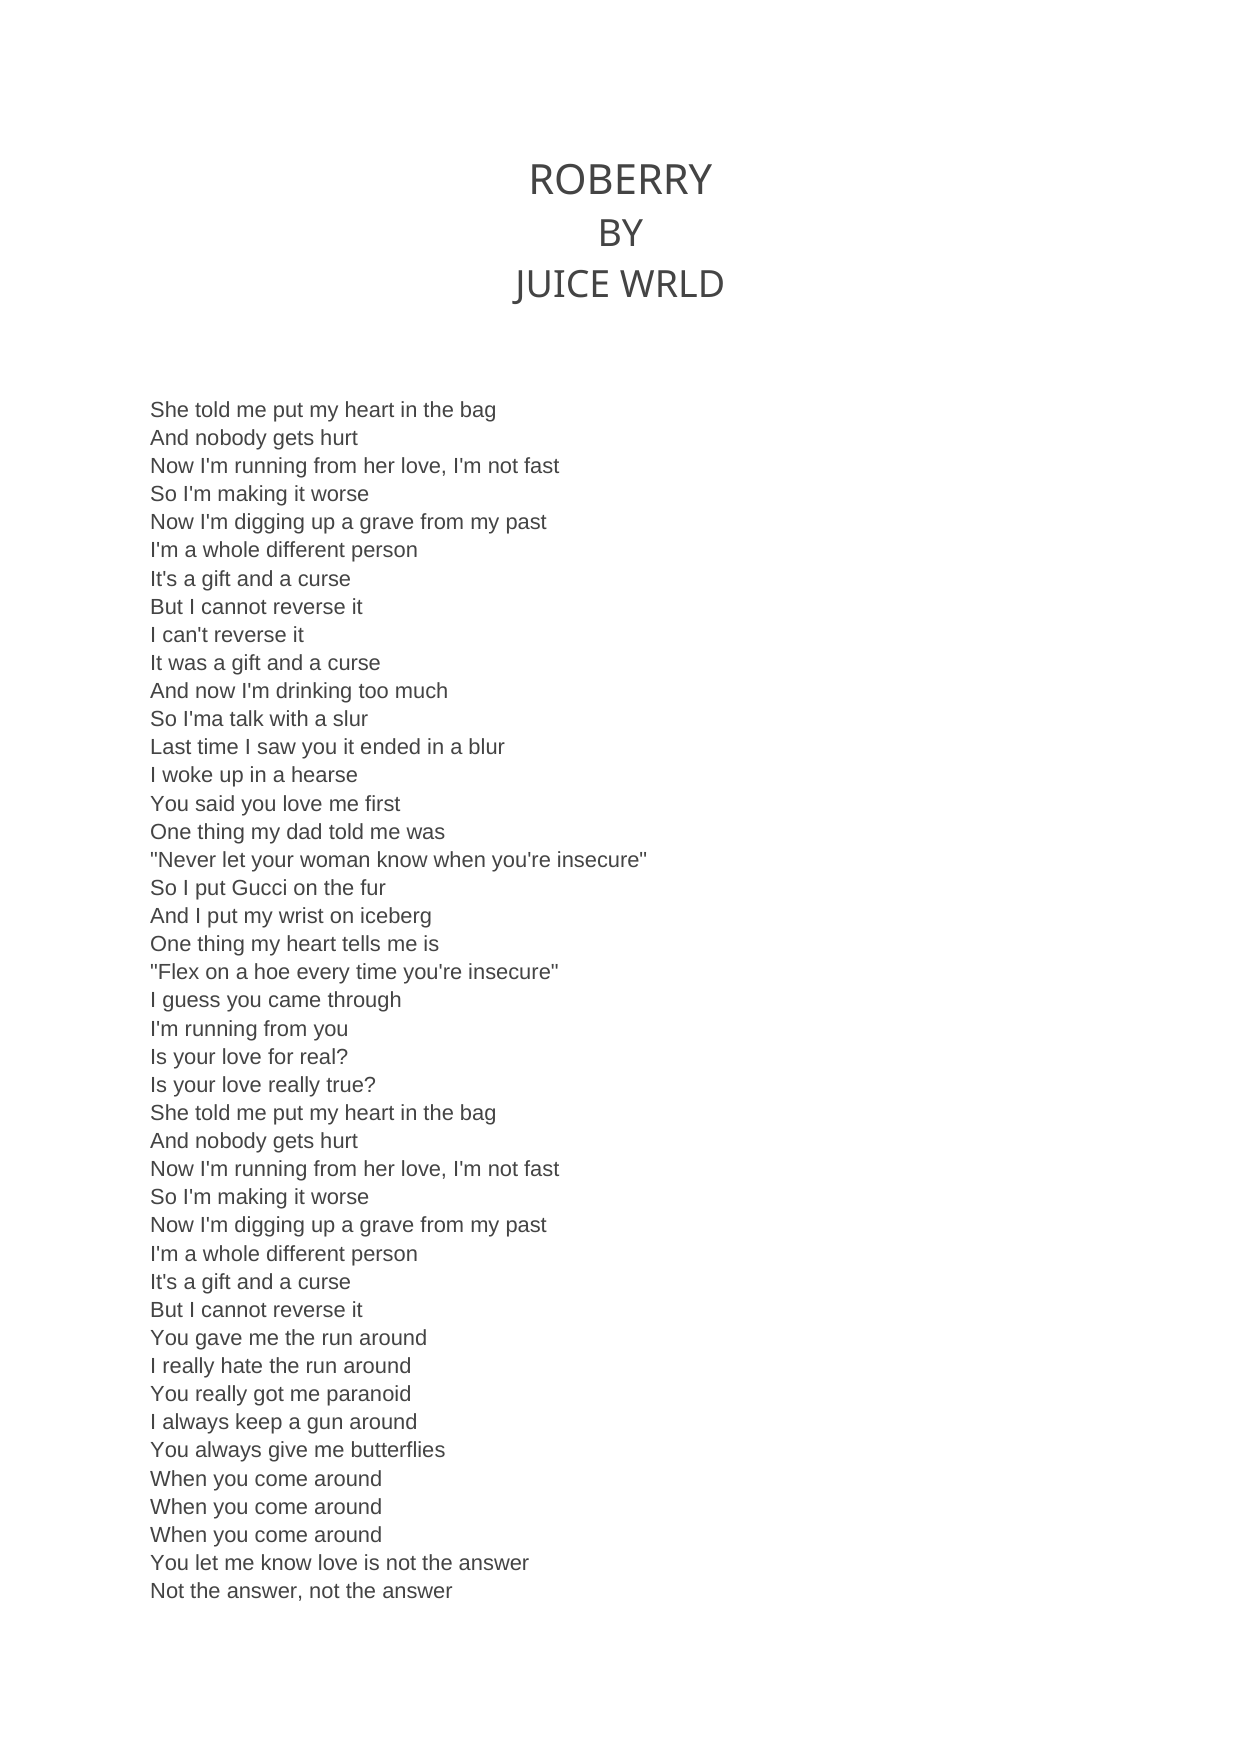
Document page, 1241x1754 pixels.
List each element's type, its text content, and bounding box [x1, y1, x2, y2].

text You gave me the run around I really hate the run around You really got me paranoid I always keep a gun around You always give me butterflies When you come around When you come around When you come around [150, 1322, 1090, 1547]
text ROBERRY [150, 150, 1090, 207]
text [150, 1547, 1090, 1603]
text BY [150, 207, 1090, 258]
text I can't reverse it It was a gift and a curse And now I'm drinking too much So I'ma talk with a slur Last time I saw you it ended in a blur I woke up in a hearse You said you love me first One thing my dad told me was "Never let your woman know when you're insecure" So I put Gucci on the fur And I put my wrist on iceberg One thing my heart tells me is "Flex on a hoe every time you're insecure" I guess you came through I'm running from you Is your love for real? Is your love really true? [150, 619, 1090, 1097]
text JUICE WRLD [150, 258, 1090, 309]
